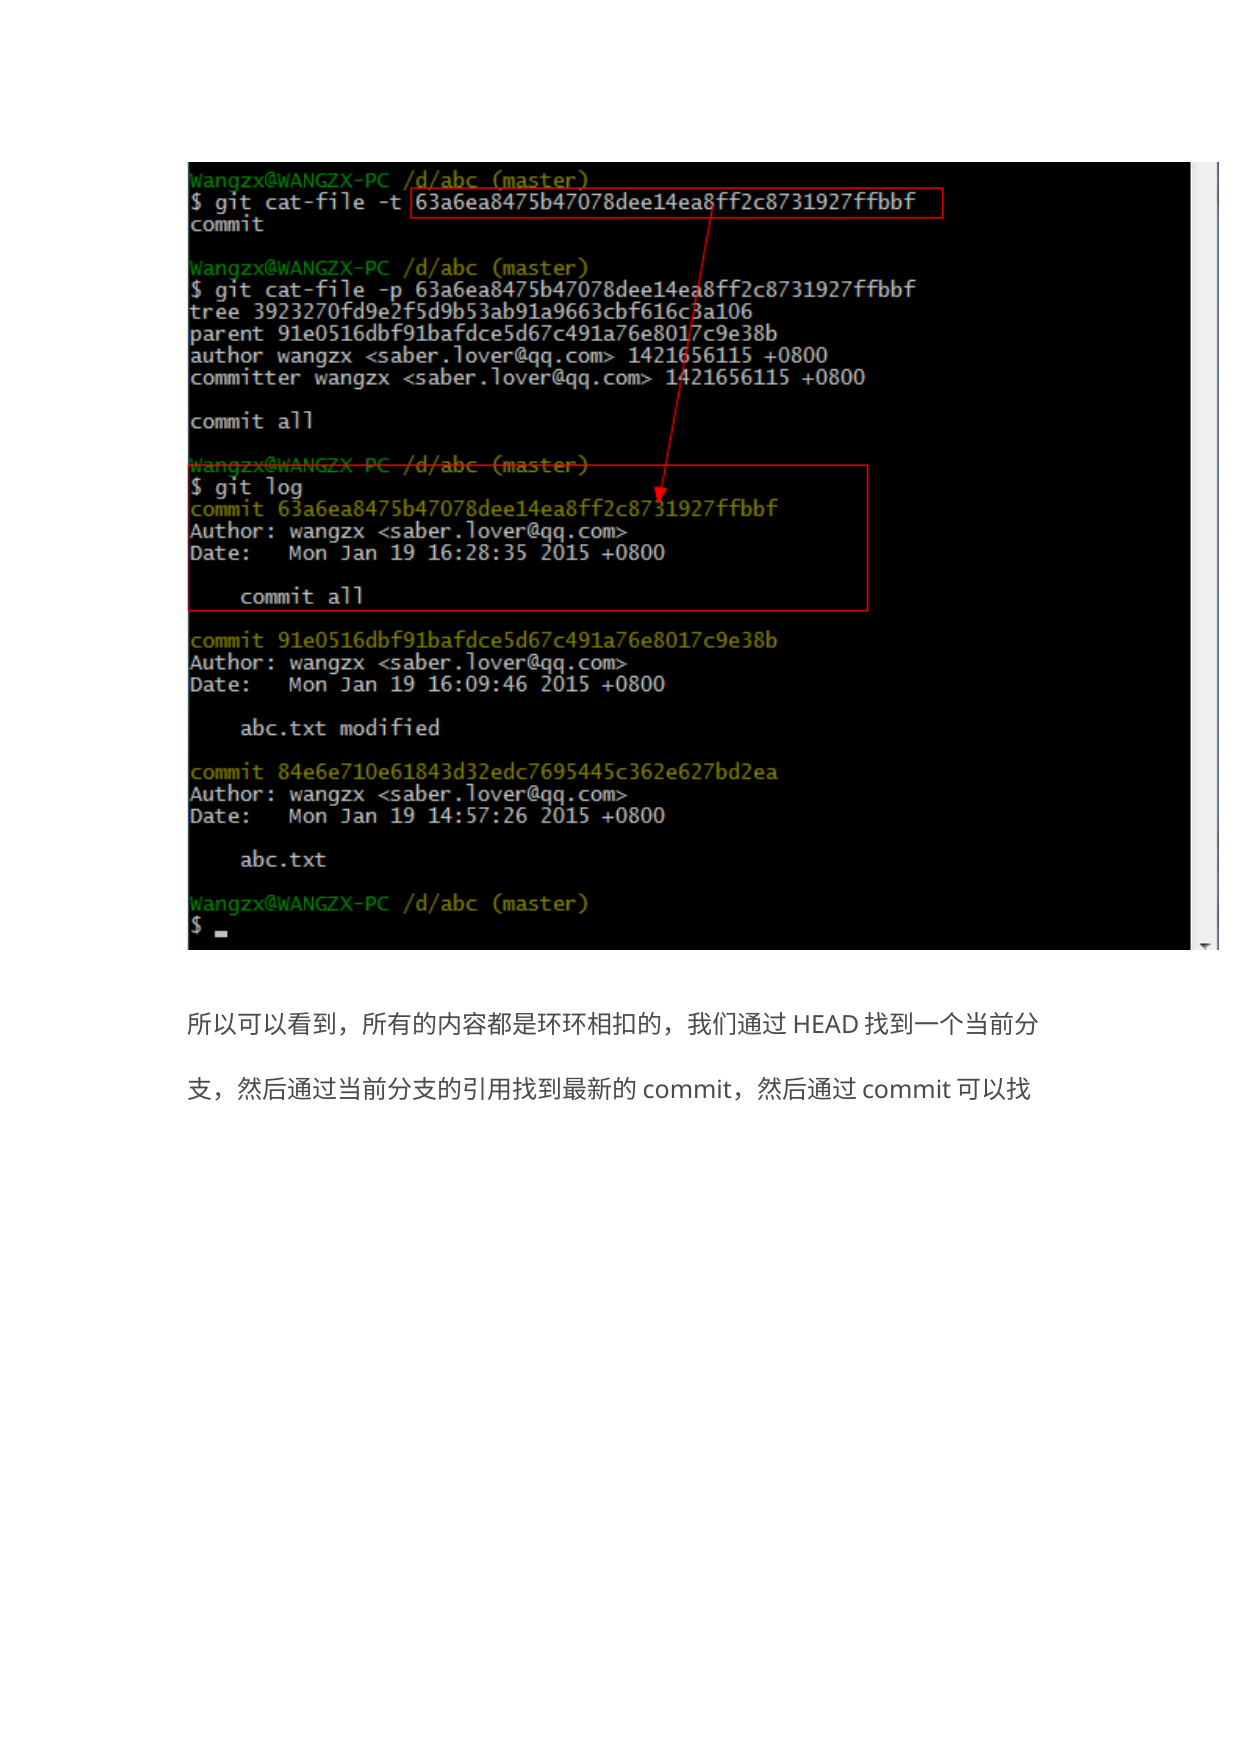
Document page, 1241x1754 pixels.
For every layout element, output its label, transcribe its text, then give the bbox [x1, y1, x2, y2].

text 所以可以看到，所有的内容都是环环相扣的，我们通过HEAD找到一个当前分支，然后通过当前分支的引用找到最新的commit，然后通过commit可以找到整个对象关系模型，看下图： [187, 990, 1053, 1120]
picture [187, 162, 1219, 950]
